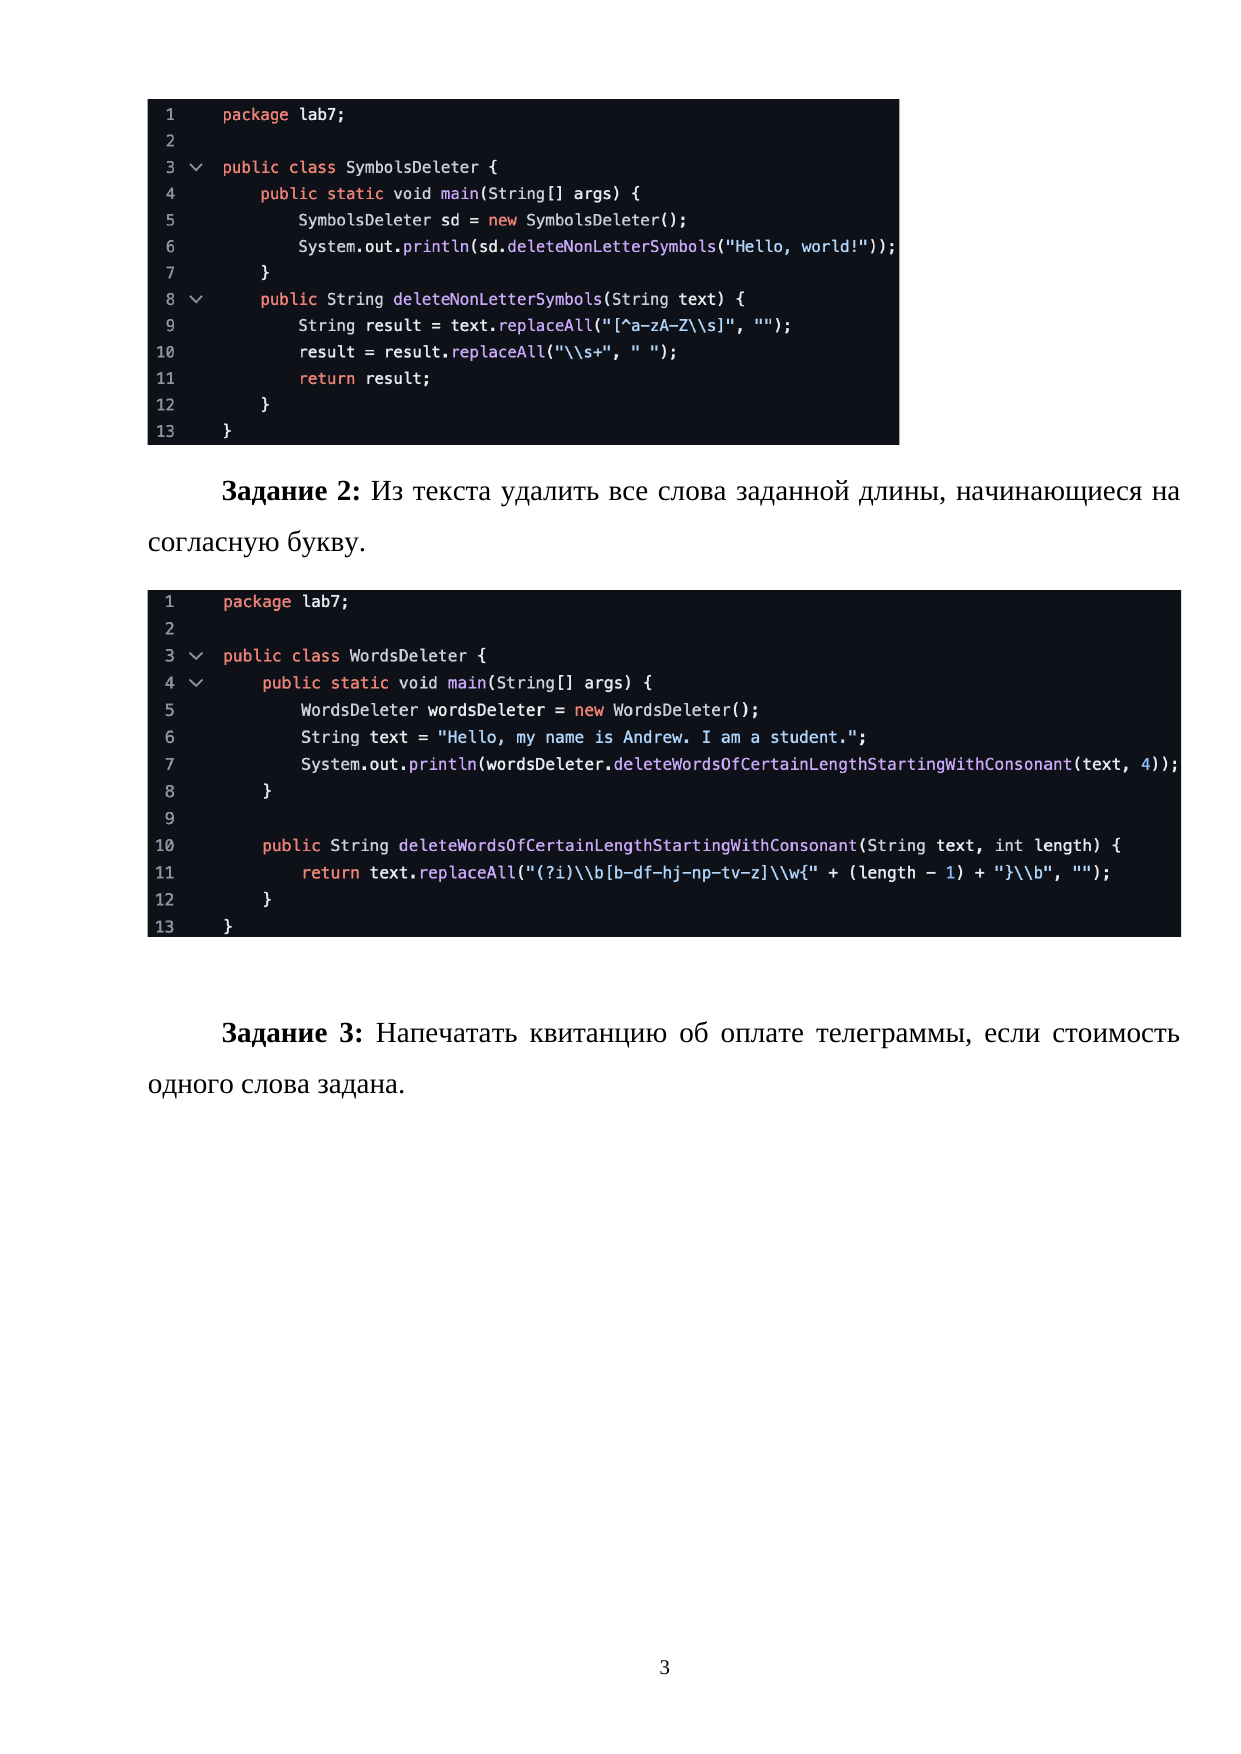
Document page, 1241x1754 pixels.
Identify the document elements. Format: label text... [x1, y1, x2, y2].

picture [147, 590, 1182, 937]
text Задание 2: Из текста удалить все слова заданной длины, начинающиеся на согласную букву. [148, 473, 1181, 557]
text Задание 3: Напечатать квитанцию об оплате телеграммы, если стоимость одного слова задана. [148, 1016, 1181, 1099]
picture [147, 99, 900, 445]
